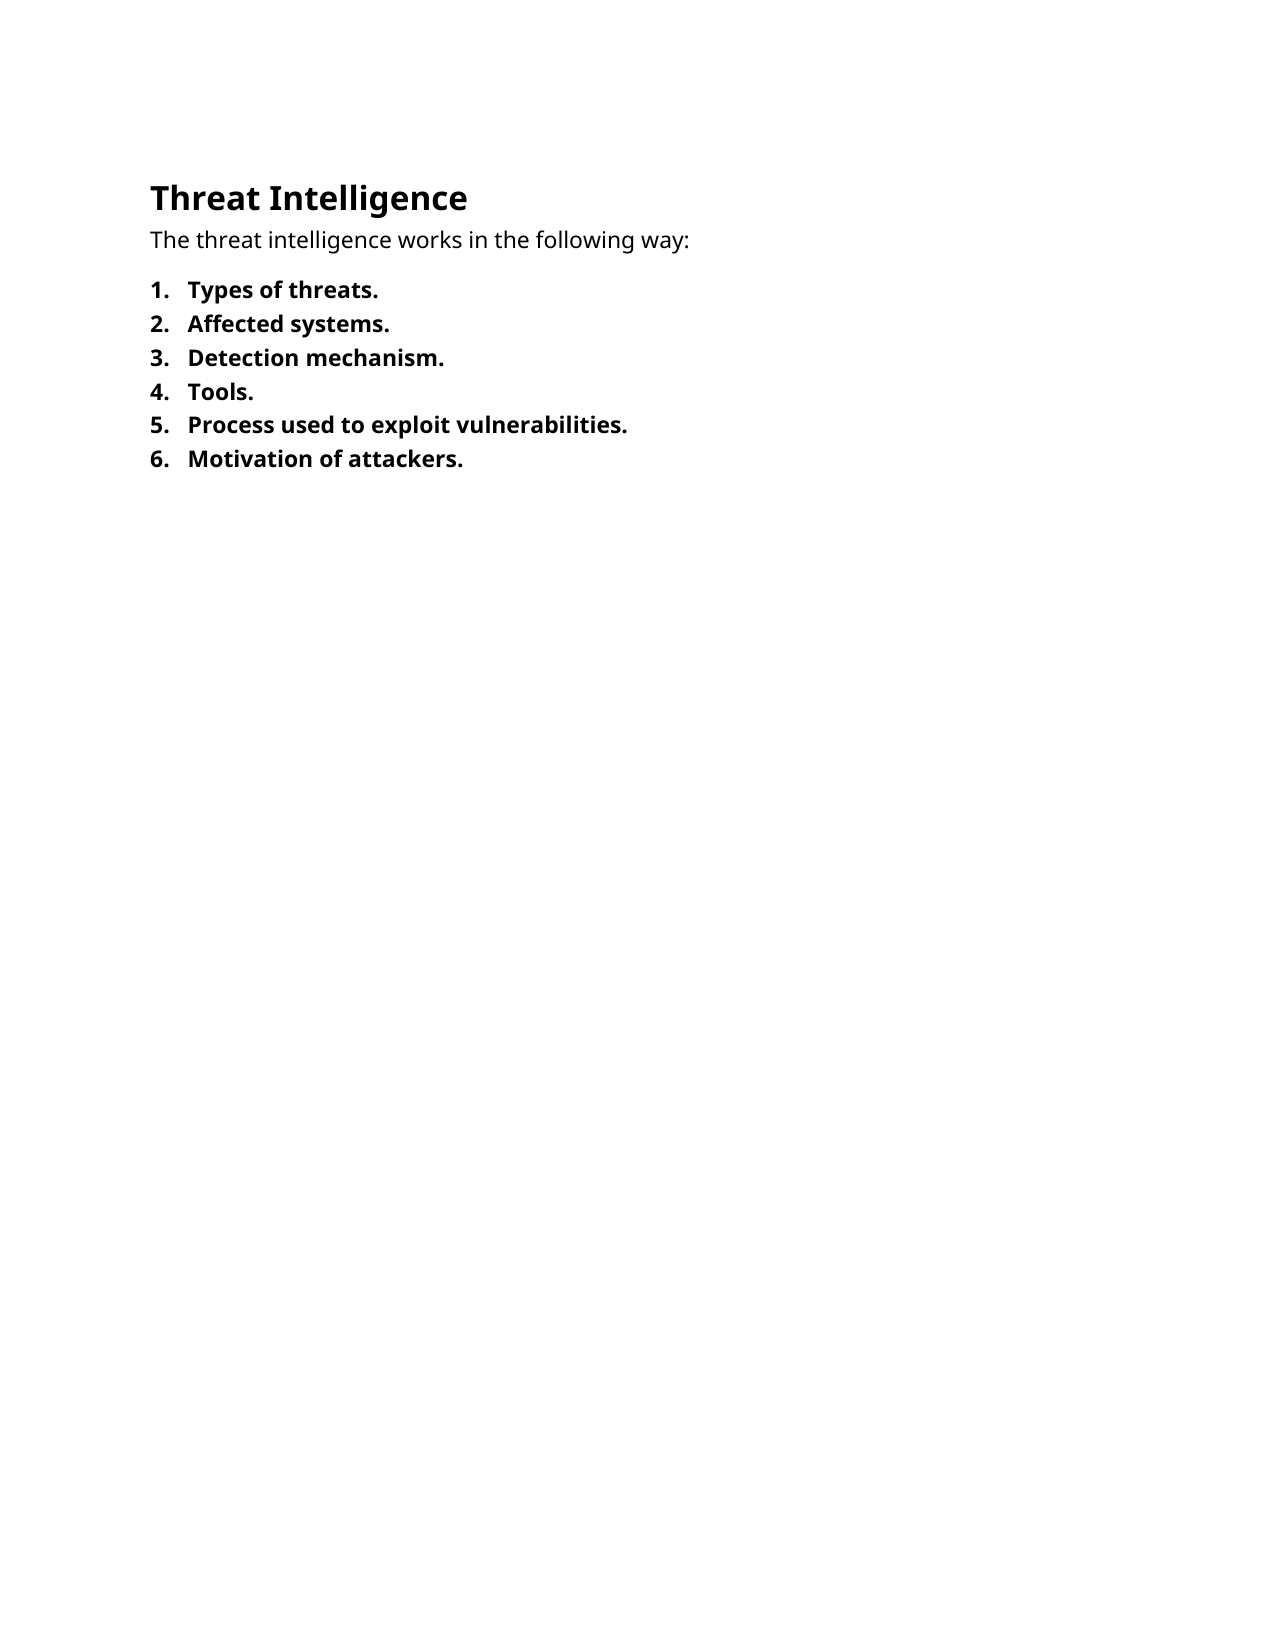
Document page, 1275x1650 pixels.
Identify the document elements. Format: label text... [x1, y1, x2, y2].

text The threat intelligence works in the following way: [150, 224, 1125, 255]
list Process used to exploit vulnerabilities. [150, 409, 1125, 441]
list Affected systems. [150, 308, 1125, 339]
list Types of threats. [150, 274, 1125, 306]
list Tools. [150, 376, 1125, 407]
list Detection mechanism. [150, 342, 1125, 373]
subtitle Threat Intelligence [150, 175, 1125, 220]
list Motivation of attackers. [150, 443, 1125, 474]
